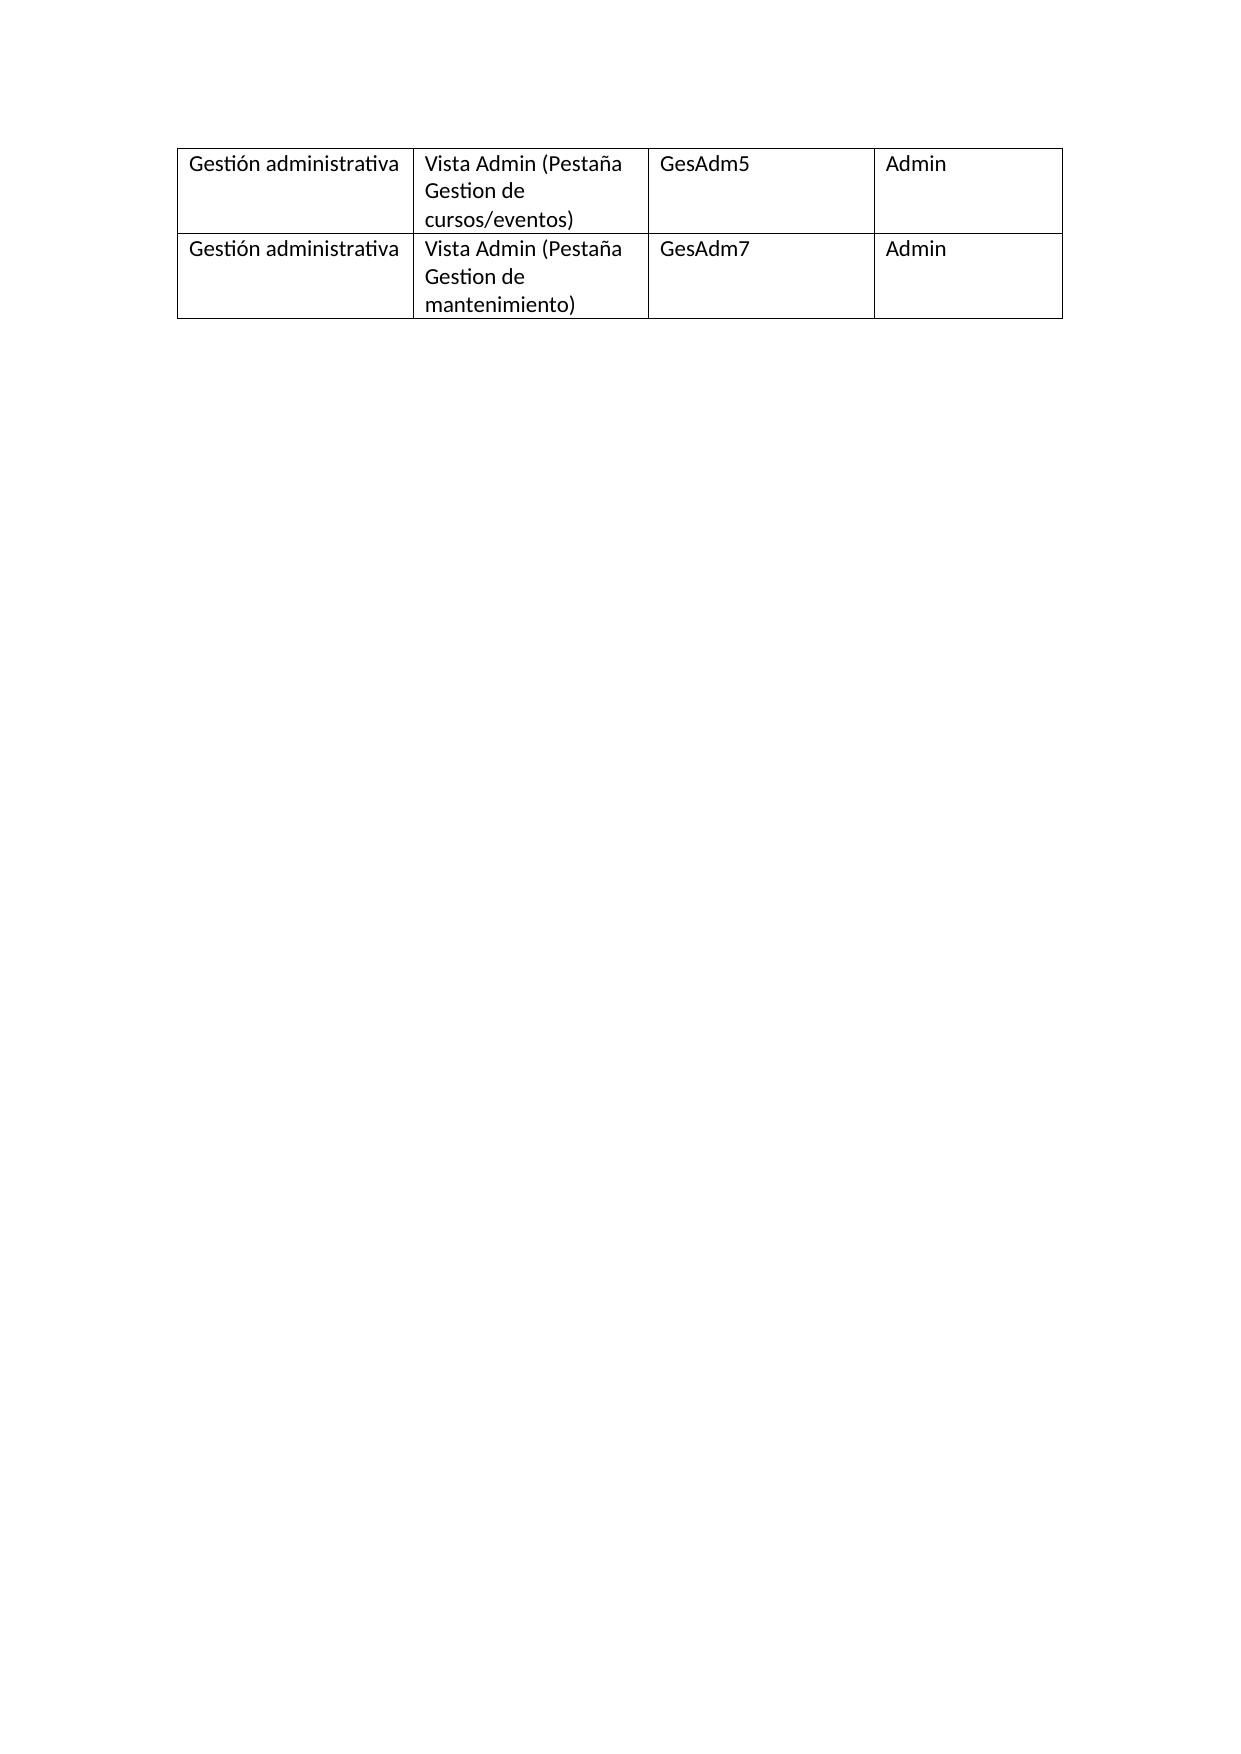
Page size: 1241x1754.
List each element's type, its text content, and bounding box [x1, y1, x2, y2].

table_cell GesAdm5 [649, 149, 874, 233]
table_cell GesAdm7 [649, 234, 874, 318]
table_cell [178, 149, 413, 233]
table_cell Admin [875, 234, 1062, 318]
table_cell Gestión administrativa [178, 234, 413, 318]
table_cell Vista Admin (Pestaña Gestion de cursos/eventos) [414, 149, 648, 233]
table_cell Admin [875, 149, 1062, 233]
table_cell Vista Admin (Pestaña Gestion de mantenimiento) [414, 234, 648, 318]
